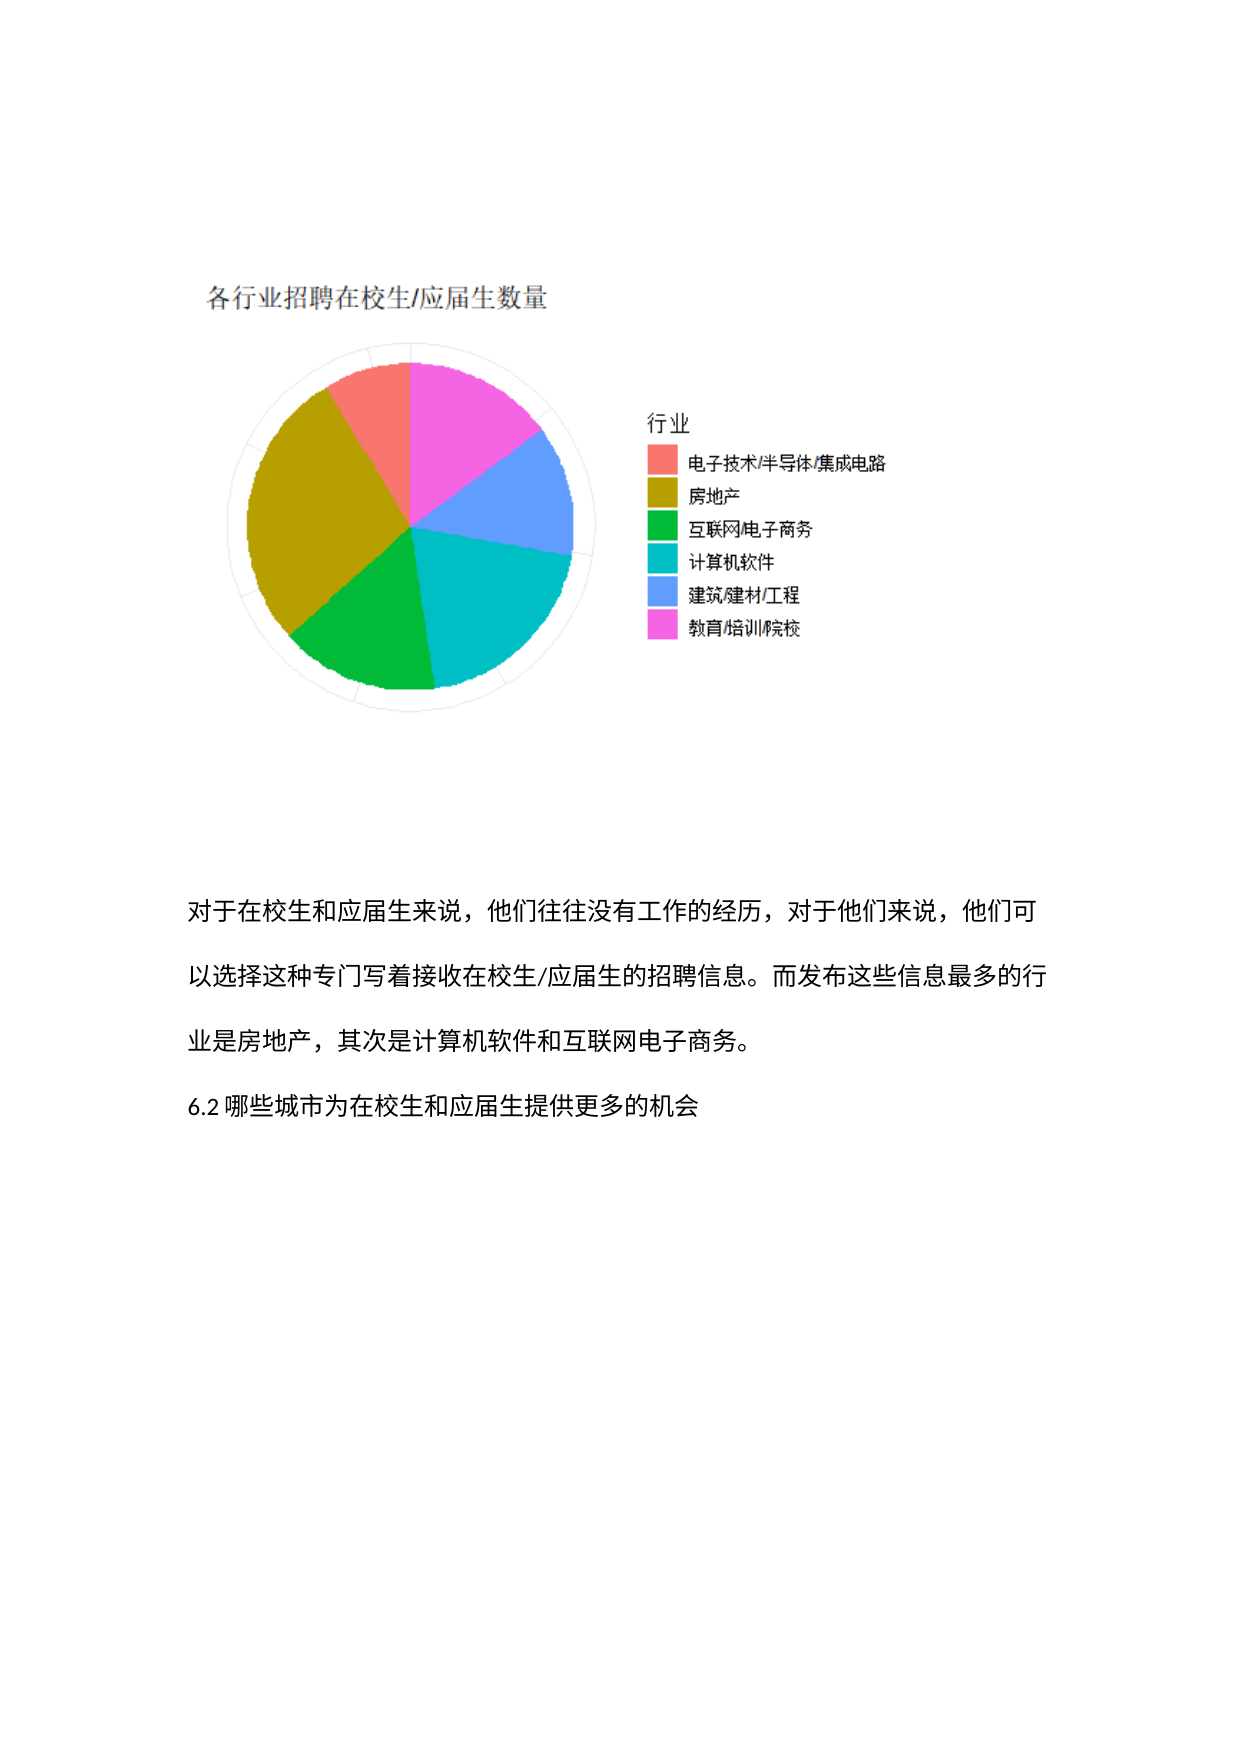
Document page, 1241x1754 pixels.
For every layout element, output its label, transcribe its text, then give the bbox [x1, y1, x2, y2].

text 6.2哪些城市为在校生和应届生提供更多的机会 [187, 1072, 1053, 1137]
text 对于在校生和应届生来说，他们往往没有工作的经历，对于他们来说，他们可以选择这种专门写着接收在校生/应届生的招聘信息。而发布这些信息最多的行业是房地产，其次是计算机软件和互联网电子商务。 [187, 877, 1053, 1072]
picture [187, 162, 1053, 863]
